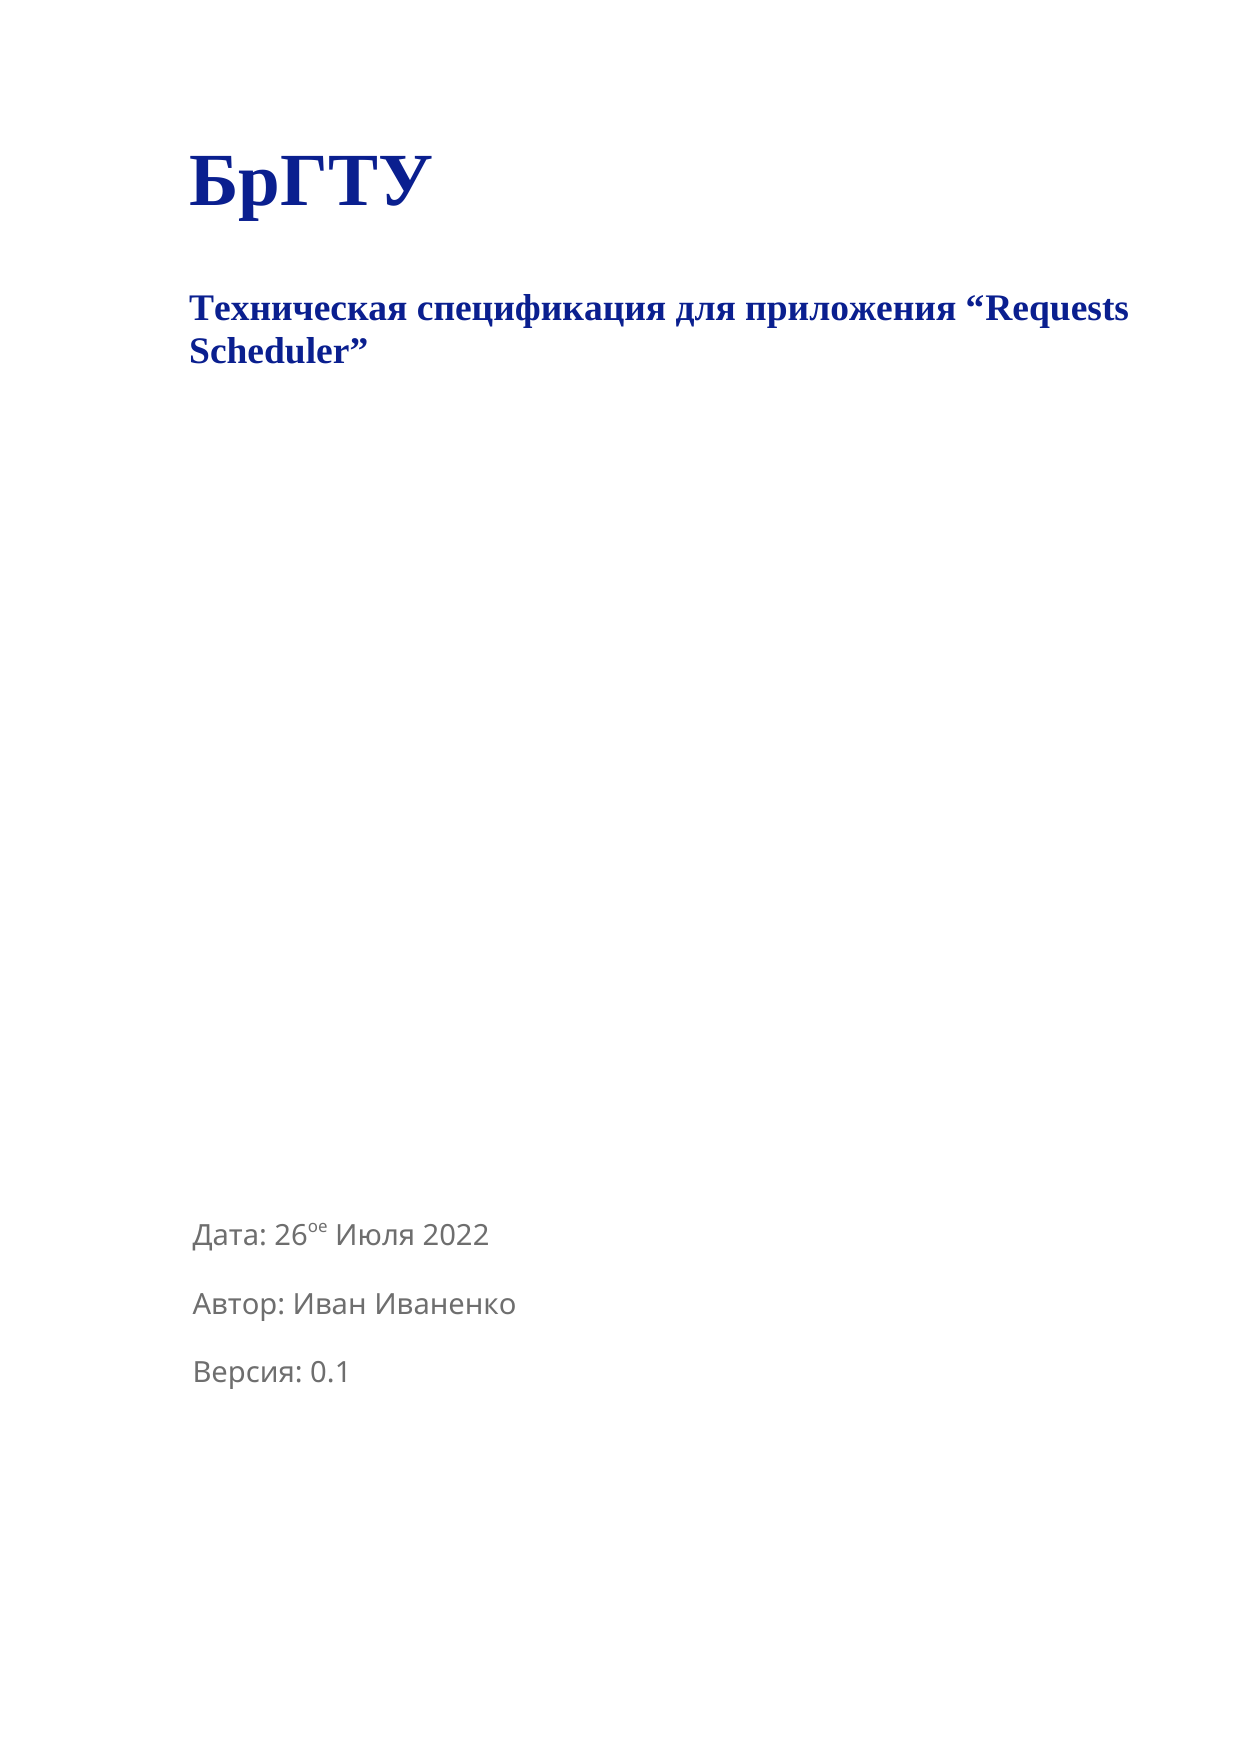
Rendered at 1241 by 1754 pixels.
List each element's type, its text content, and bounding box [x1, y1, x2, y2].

text Техническая спецификация для приложения “Requests Scheduler” [189, 286, 1152, 372]
text БрГТУ [189, 135, 1152, 221]
